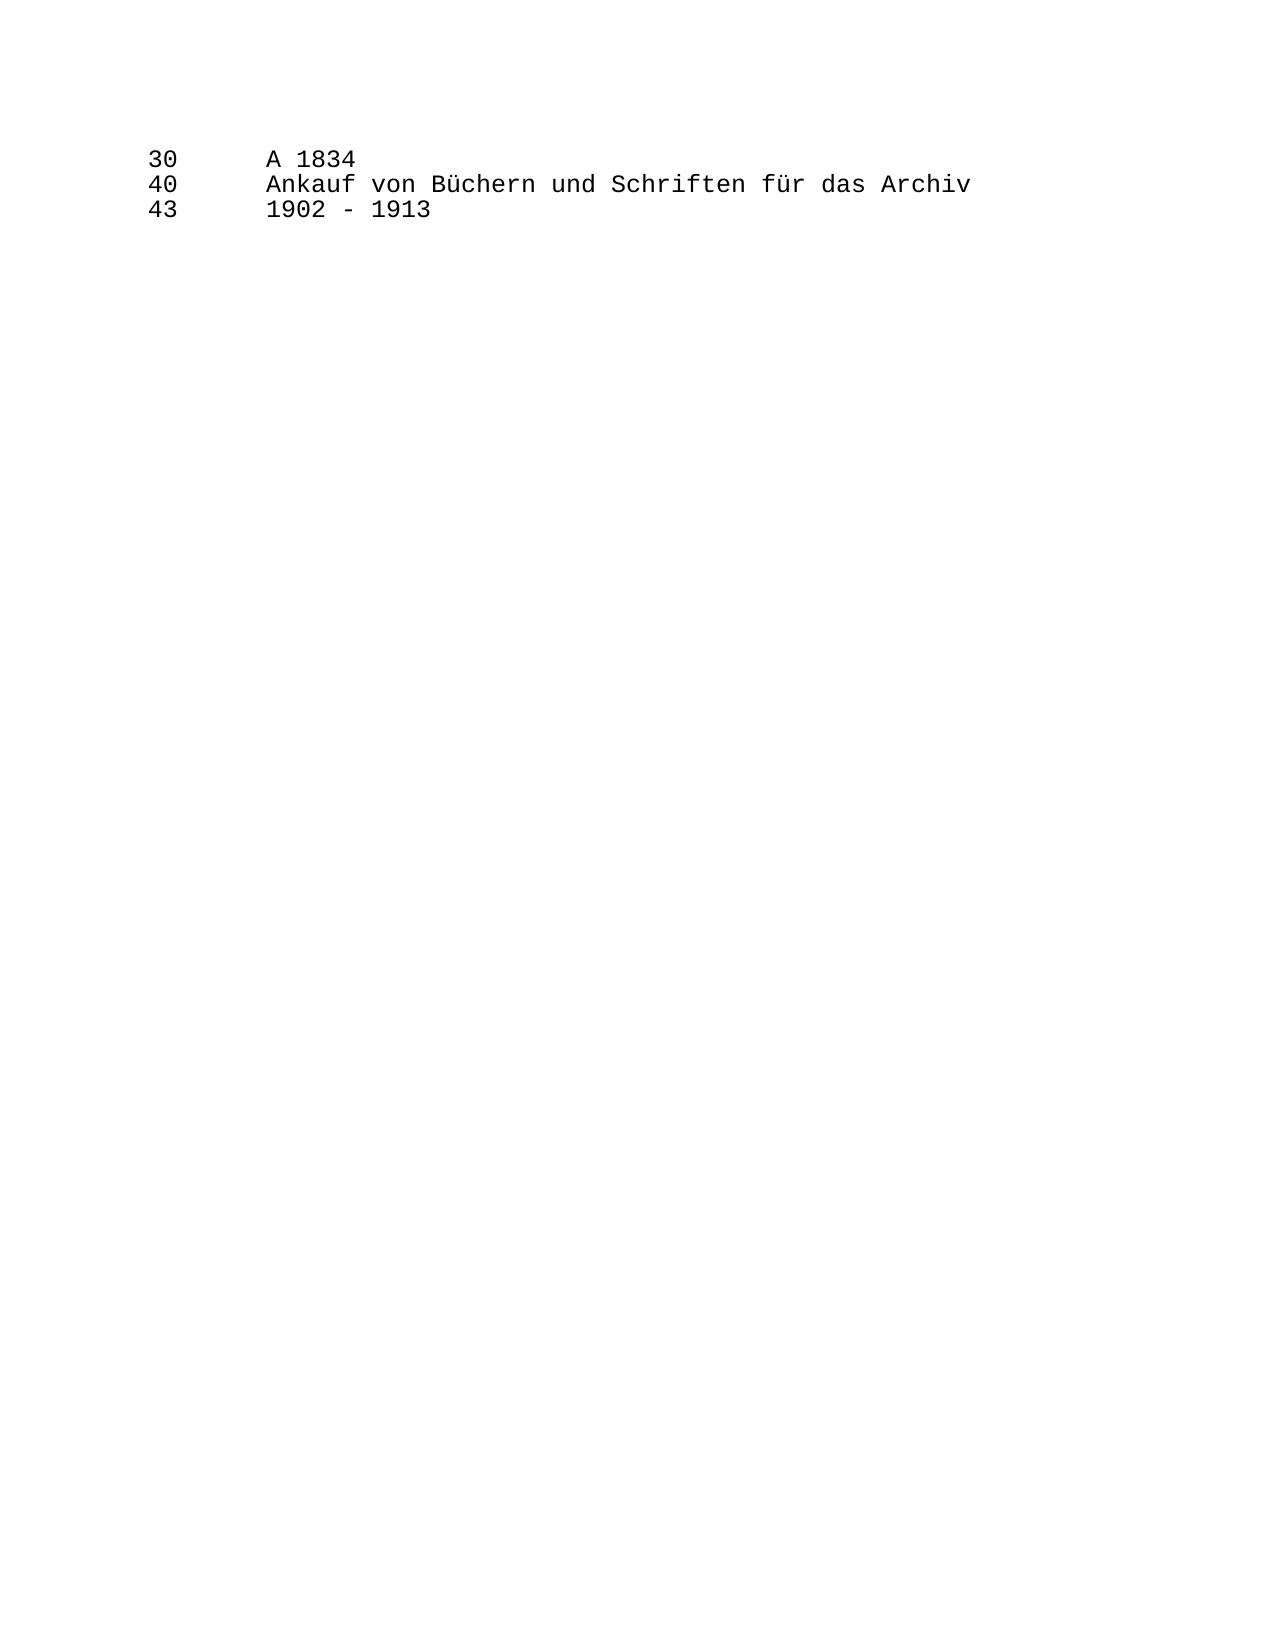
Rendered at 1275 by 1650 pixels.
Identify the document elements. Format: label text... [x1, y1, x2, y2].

text 40 s[Ankauf von s[Bücher]sn und s[Schriften]s]s für das Archiv [148, 173, 1127, 198]
text 30 A 1834 [148, 148, 1127, 173]
text 43 1902 - 1913 [148, 198, 1127, 223]
